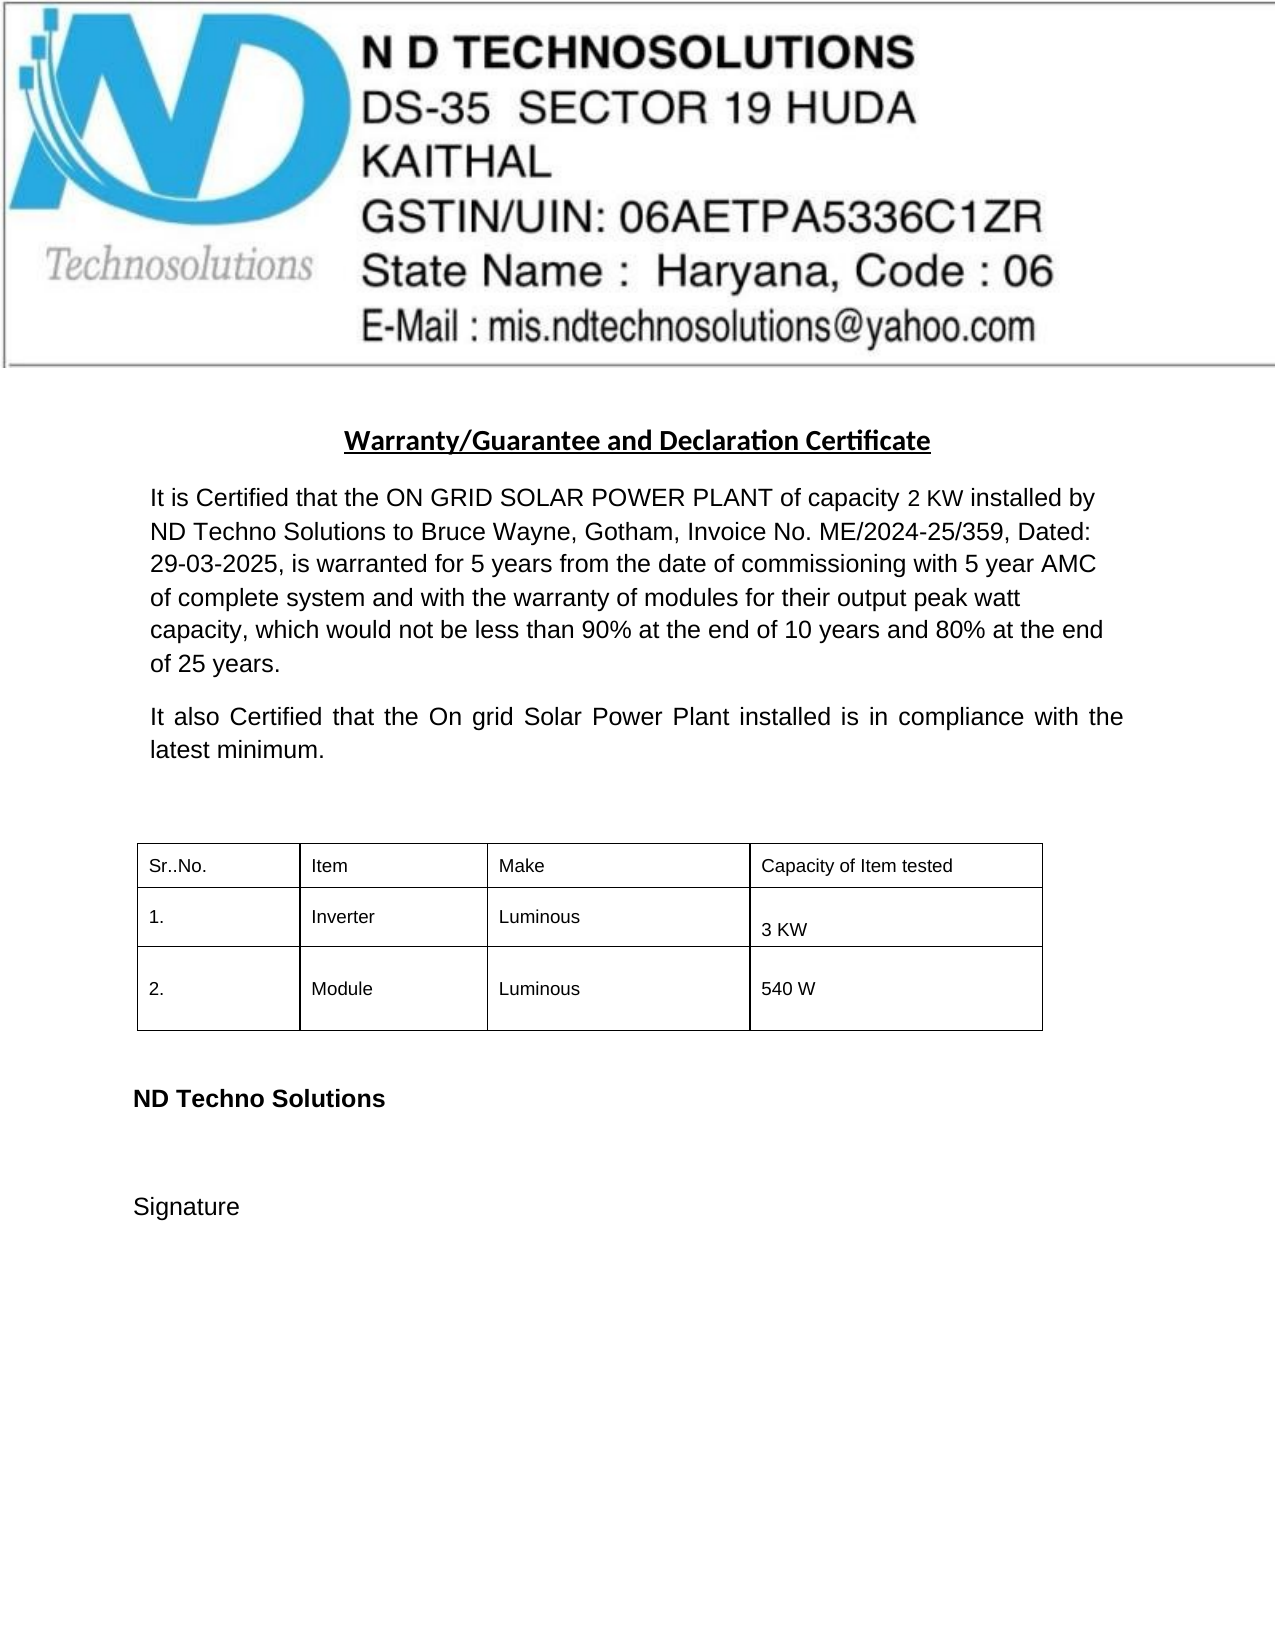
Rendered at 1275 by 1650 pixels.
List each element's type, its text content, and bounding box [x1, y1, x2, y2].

table_cell Luminous [488, 947, 749, 1030]
table_header Sr..No. [138, 844, 299, 887]
table_cell 1. [138, 888, 299, 946]
table_cell 3 KW [751, 888, 1042, 946]
text It also Certified that the On grid Solar Power Plant installed is in compliance with the latest minimum. [150, 702, 1125, 764]
picture [0, 0, 1275, 368]
table_header Item [301, 844, 487, 887]
table_cell 540 W [751, 947, 1042, 1030]
table_cell Module [301, 947, 487, 1030]
table_cell Inverter [301, 888, 487, 946]
text Warranty/Guarantee and Declaration Certificate [0, 422, 1275, 457]
table_cell Luminous [488, 888, 749, 946]
table_cell 2. [138, 947, 299, 1030]
text ND Techno Solutions [84, 1084, 1191, 1113]
table_header Make [488, 844, 749, 887]
text Signature [84, 1192, 1191, 1221]
text It is Certified that the ON GRID SOLAR POWER PLANT of capacity 2 KW installed by ND Techno Solutions to Bruce Wayne, Gotham, Invoice No. ME/2024-25/359, Dated: 29-03-2025, is warranted for 5 years from the date of commissioning with 5 year AMC of complete system and with the warranty of modules for their output peak watt capacity, which would not be less than 90% at the end of 10 years and 80% at the end of 25 years. [150, 483, 1125, 677]
table_header Capacity of Item tested [751, 844, 1042, 887]
